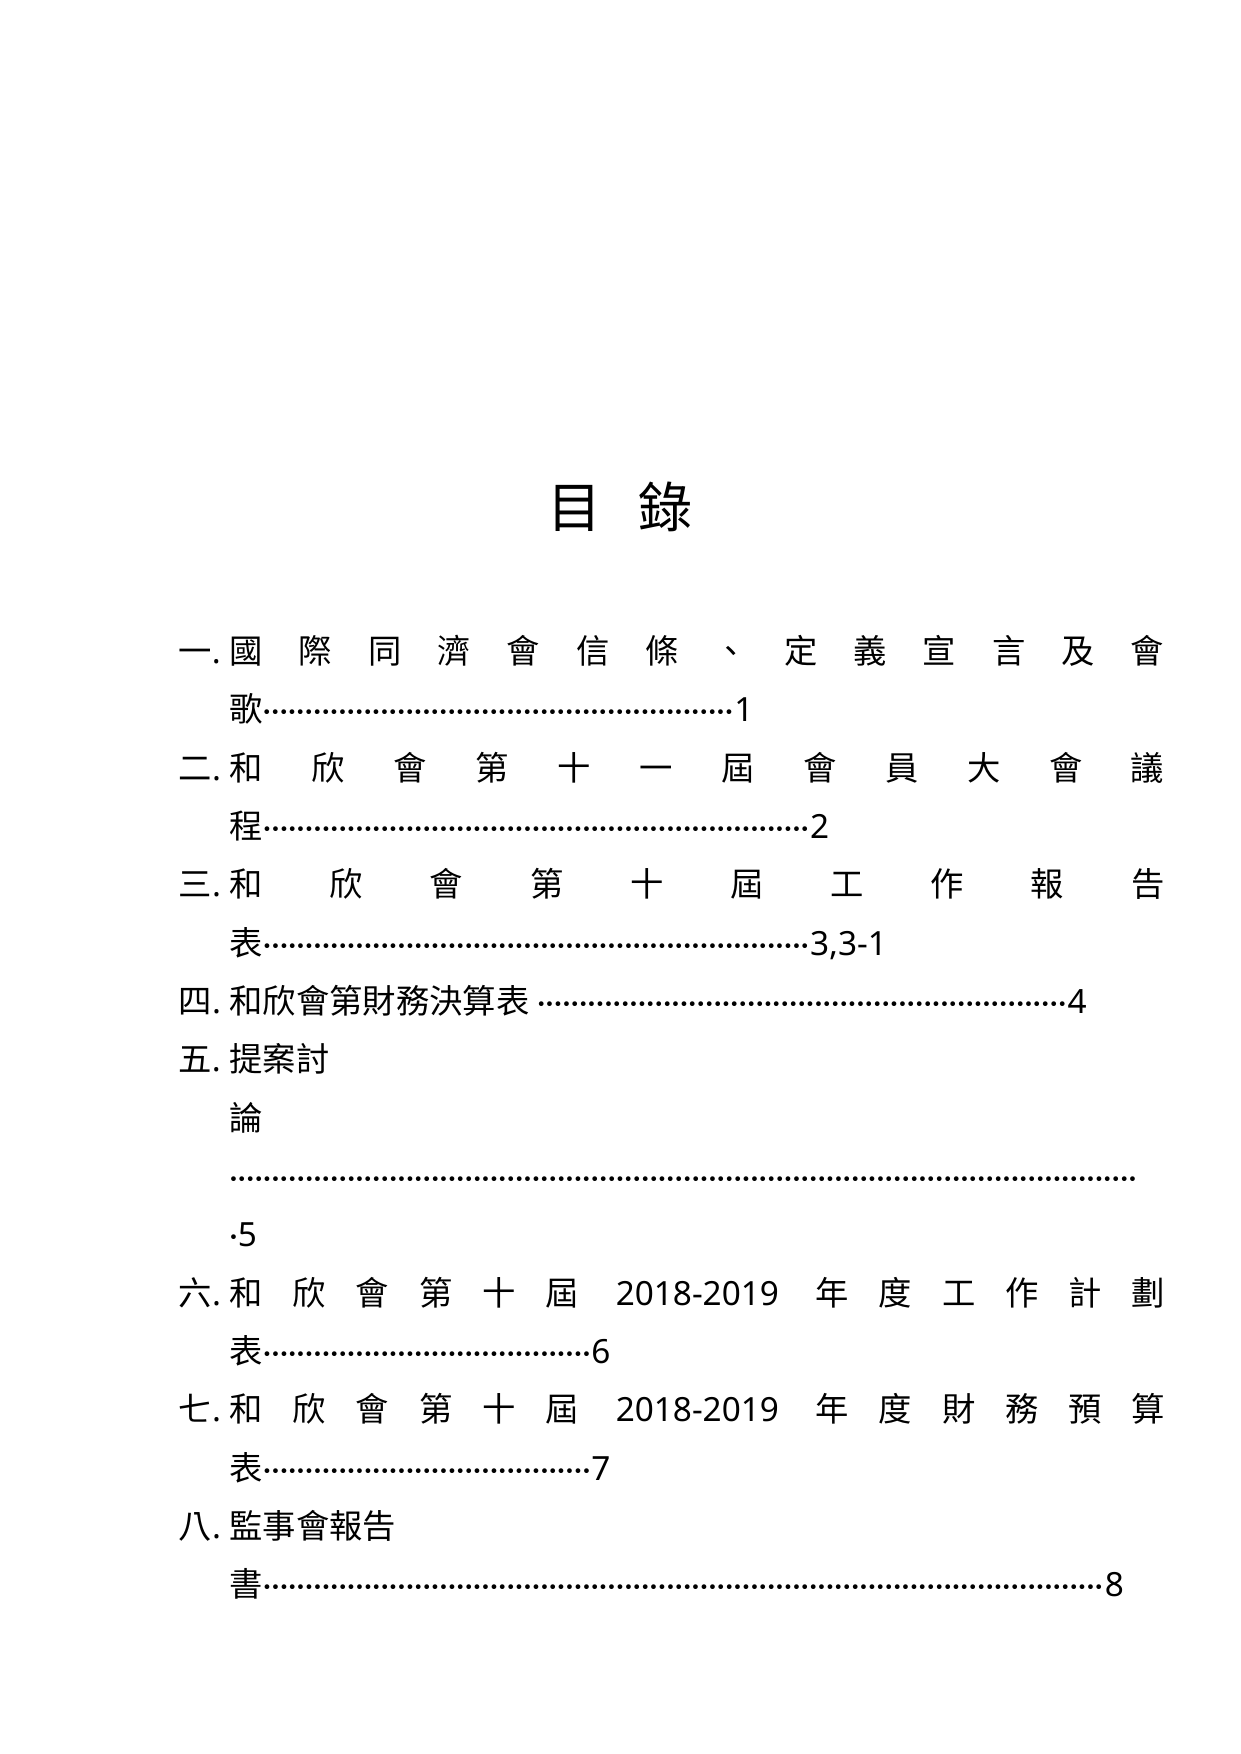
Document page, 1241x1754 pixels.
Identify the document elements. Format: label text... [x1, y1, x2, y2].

list 和欣會第十屆2018-2019年度工作計劃表·······································6 [178, 1258, 1165, 1375]
list 國際同濟會信條、定義宣言及會歌························································1 [178, 617, 1165, 733]
list 監事會報告書····································································································8 [178, 1492, 1165, 1608]
list 和欣會第十屆工作報告表·································································3,3-1 [178, 850, 1165, 967]
list 提案討論·············································································································5 [178, 1025, 1165, 1258]
list 和欣會第財務決算表 ·······························································4 [178, 967, 1165, 1025]
list 和欣會第十一屆會員大會議程·································································2 [178, 733, 1165, 850]
text 目 錄 [75, 464, 1165, 543]
list 和欣會第十屆2018-2019年度財務預算表·······································7 [178, 1375, 1165, 1492]
